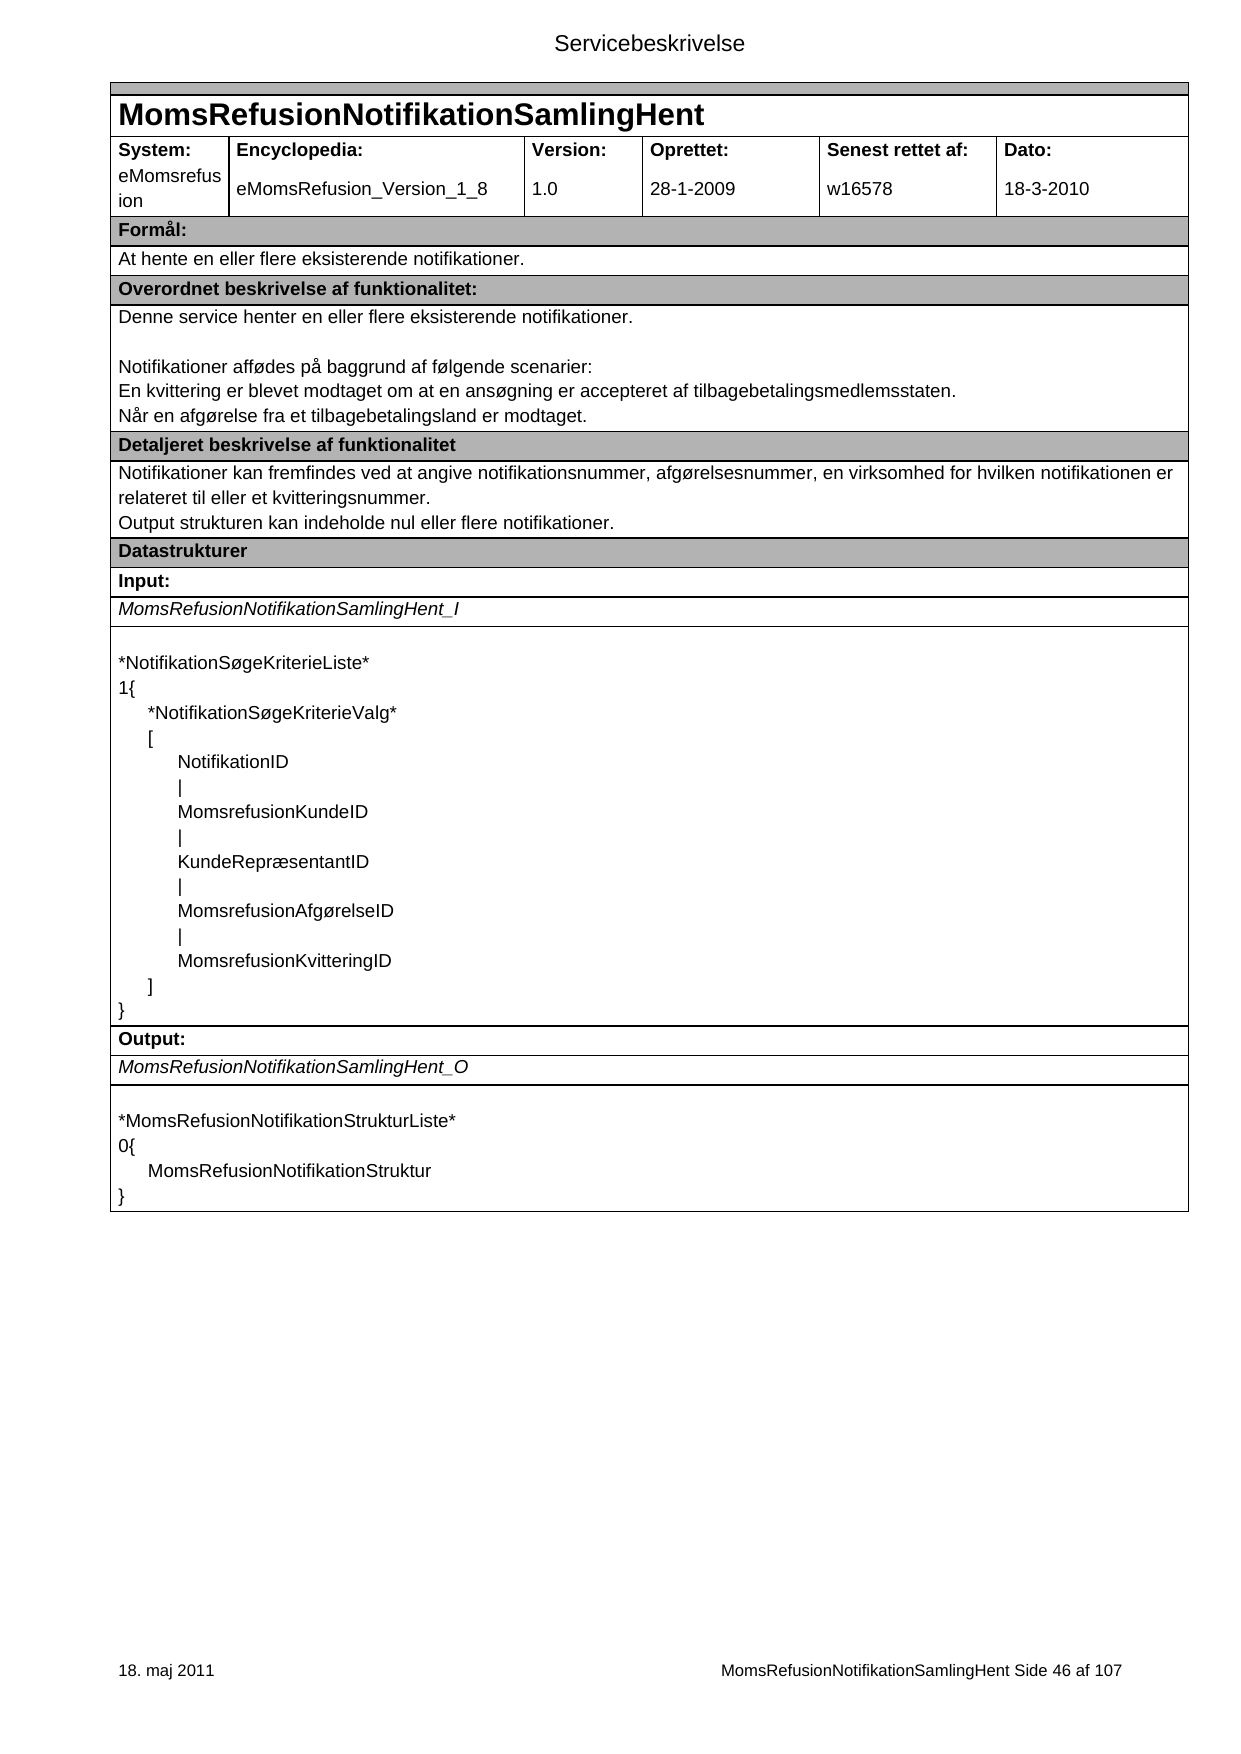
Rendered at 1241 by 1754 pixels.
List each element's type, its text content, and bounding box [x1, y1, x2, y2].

table_cell Datastrukturer [111, 539, 1188, 567]
table_cell 1.0 [525, 165, 642, 216]
table_cell MomsRefusionNotifikationSamlingHent_I [111, 598, 1188, 626]
table_cell Version: [525, 137, 642, 165]
table_cell Overordnet beskrivelse af funktionalitet: [111, 276, 1188, 304]
table_cell w16578 [820, 165, 996, 216]
table_cell 18-3-2010 [997, 165, 1188, 216]
table_cell Formål: [111, 217, 1188, 245]
table_cell At hente en eller flere eksisterende notifikationer. [111, 247, 1188, 275]
table_cell MomsRefusionNotifikationSamlingHent_O [111, 1056, 1188, 1084]
table_cell Notifikationer kan fremfindes ved at angive notifikationsnummer, afgørelsesnummer, en virksomhed for hvilken notifikationen er relateret til eller et kvitteringsnummer. Output strukturen kan indeholde nul eller flere notifikationer. [111, 462, 1188, 537]
table_cell Input: [111, 568, 1188, 596]
table_cell MomsRefusionNotifikationSamlingHent [111, 96, 1188, 136]
table_cell Denne service henter en eller flere eksisterende notifikationer. Notifikationer affødes på baggrund af følgende scenarier: En kvittering er blevet modtaget om at en ansøgning er accepteret af tilbagebetalingsmedlemsstaten. Når en afgørelse fra et tilbagebetalingsland er modtaget. [111, 306, 1188, 431]
table_cell Senest rettet af: [820, 137, 996, 165]
table_cell Encyclopedia: [230, 137, 524, 165]
table_cell Detaljeret beskrivelse af funktionalitet [111, 432, 1188, 460]
table_cell *MomsRefusionNotifikationStrukturListe* 0{ MomsRefusionNotifikationStruktur } [111, 1086, 1188, 1211]
table_cell *NotifikationSøgeKriterieListe* 1{ *NotifikationSøgeKriterieValg* [ NotifikationID | MomsrefusionKundeID | KundeRepræsentantID | MomsrefusionAfgørelseID | MomsrefusionKvitteringID ] } [111, 627, 1188, 1025]
table_cell Oprettet: [643, 137, 819, 165]
table_cell Output: [111, 1027, 1188, 1054]
table_header [111, 83, 1188, 94]
table_cell System: [111, 137, 228, 165]
table_cell eMomsRefusion_Version_1_8 [230, 165, 524, 216]
table_cell Dato: [997, 137, 1188, 165]
table_cell 28-1-2009 [643, 165, 819, 216]
table_cell eMomsrefusion [111, 165, 228, 216]
